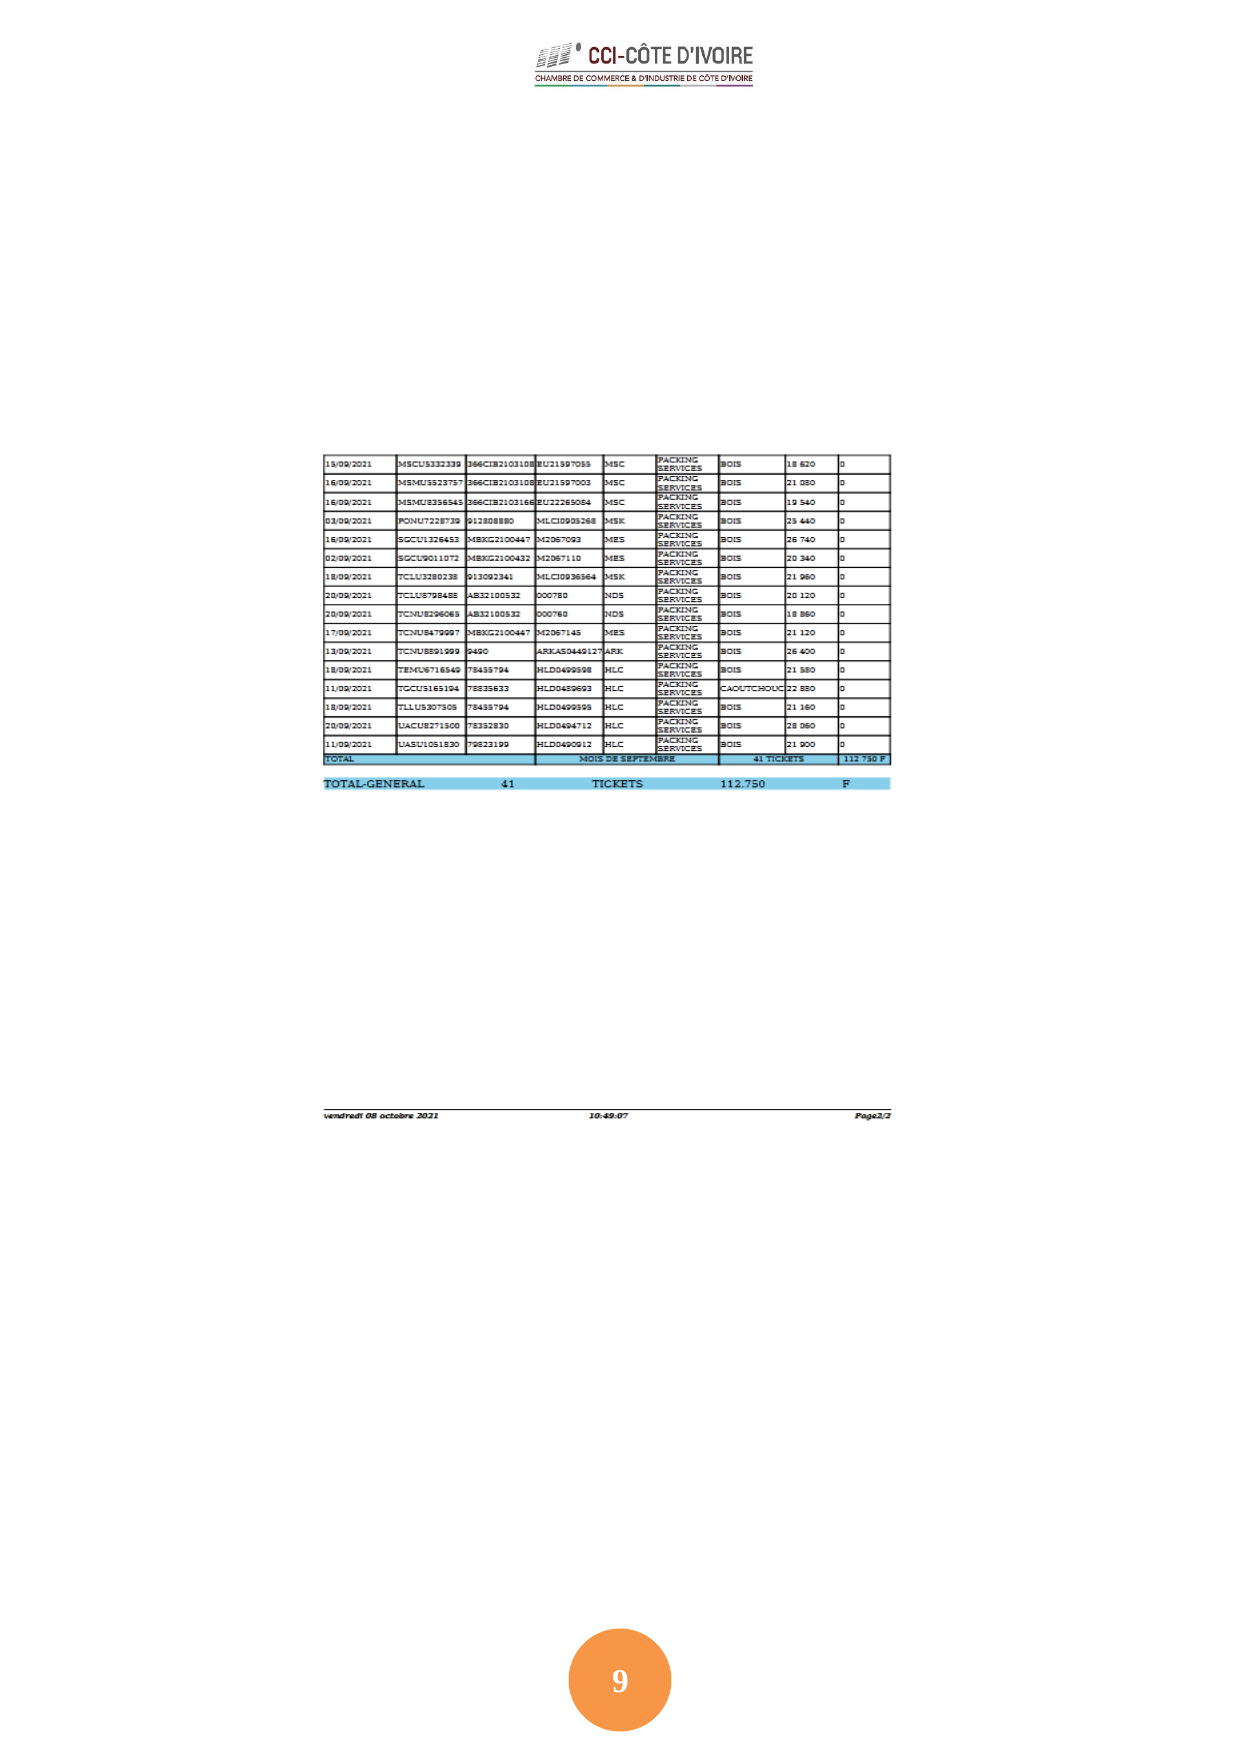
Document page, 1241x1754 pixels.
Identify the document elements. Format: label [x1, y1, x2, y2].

picture [532, 40, 757, 91]
picture [278, 416, 929, 1132]
